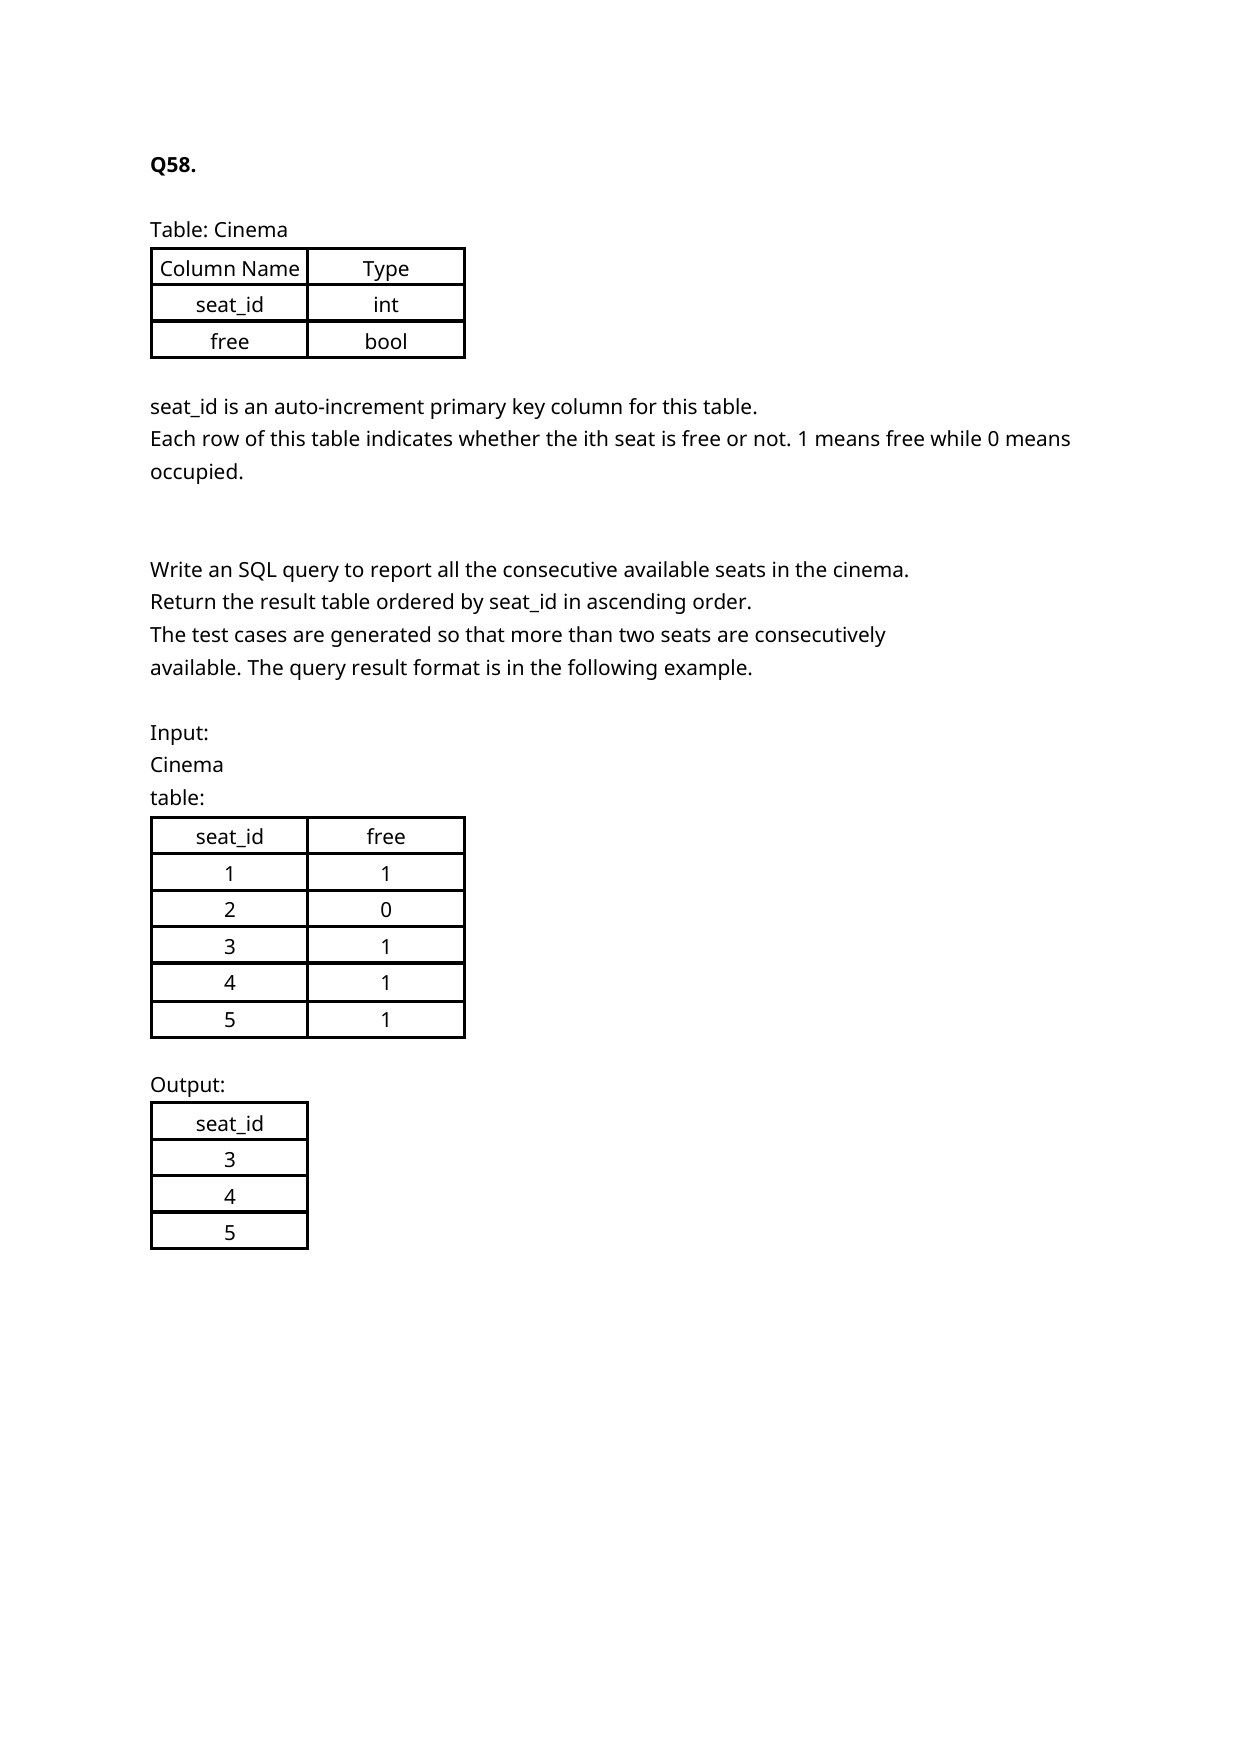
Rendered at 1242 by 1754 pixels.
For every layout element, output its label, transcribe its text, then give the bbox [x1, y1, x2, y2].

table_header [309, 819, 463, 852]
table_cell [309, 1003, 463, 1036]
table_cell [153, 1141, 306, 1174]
text Output: [150, 1070, 1110, 1098]
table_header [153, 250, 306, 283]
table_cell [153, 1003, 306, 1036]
text Input: Cinema table: [150, 718, 277, 812]
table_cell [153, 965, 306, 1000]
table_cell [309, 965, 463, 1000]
text Write an SQL query to report all the consecutive available seats in the cinema. Return the result table ordered by seat_id in ascending order. [150, 555, 911, 616]
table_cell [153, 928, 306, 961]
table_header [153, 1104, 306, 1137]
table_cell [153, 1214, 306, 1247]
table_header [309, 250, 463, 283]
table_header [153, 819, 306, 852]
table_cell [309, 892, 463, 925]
text seat_id is an auto-increment primary key column for this table. [150, 392, 1110, 421]
text The test cases are generated so that more than two seats are consecutively available. The query result format is in the following example. [150, 620, 944, 681]
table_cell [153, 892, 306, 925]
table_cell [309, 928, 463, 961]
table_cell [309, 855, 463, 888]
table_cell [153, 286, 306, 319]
text Each row of this table indicates whether the ith seat is free or not. 1 means free while 0 means occupied. [150, 424, 1078, 485]
text Table: Cinema [150, 215, 1110, 244]
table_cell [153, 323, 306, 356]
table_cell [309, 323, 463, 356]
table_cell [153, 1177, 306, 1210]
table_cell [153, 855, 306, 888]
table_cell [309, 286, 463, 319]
subtitle Q58. [150, 150, 1110, 178]
